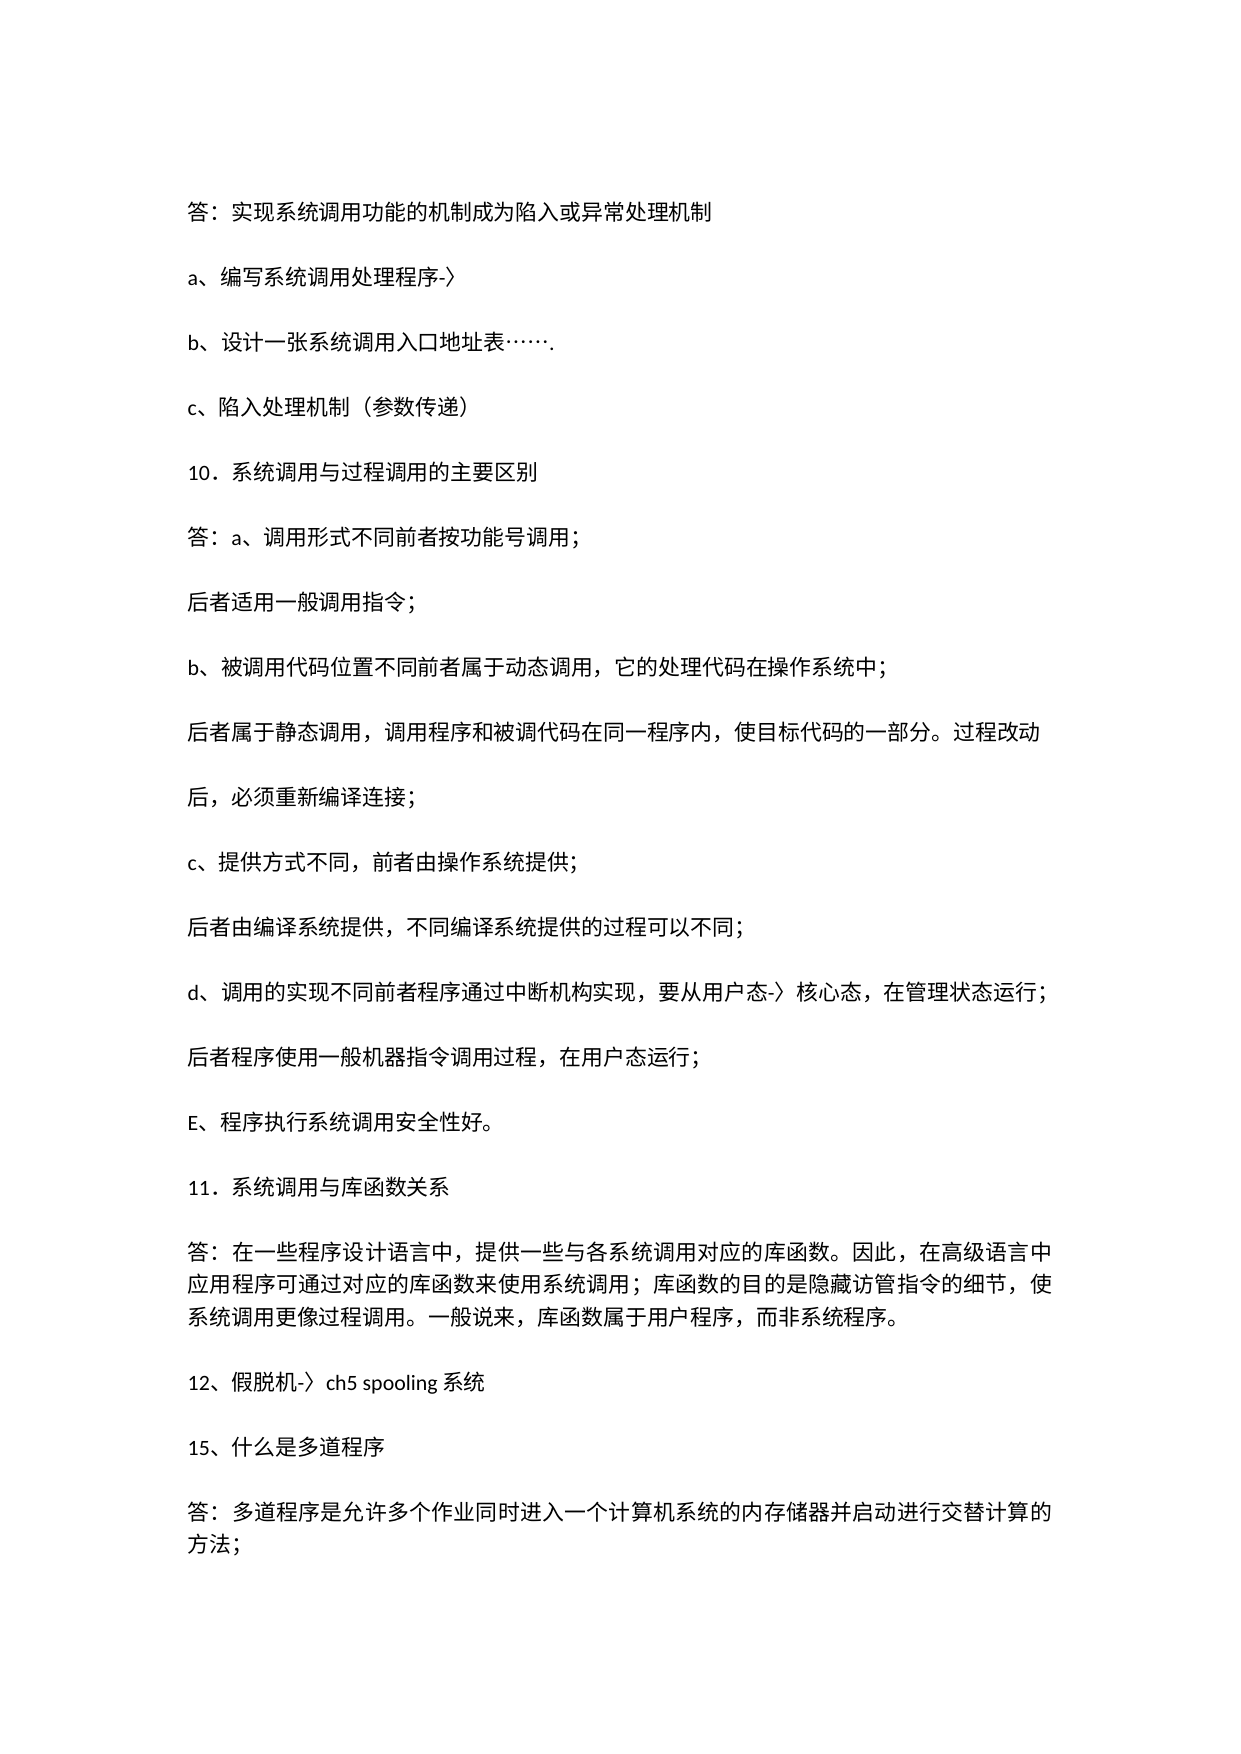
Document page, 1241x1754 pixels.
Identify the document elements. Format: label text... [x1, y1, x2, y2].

text a、编写系统调用处理程序-〉 [187, 259, 1053, 292]
text 答：实现系统调用功能的机制成为陷入或异常处理机制 [187, 194, 1053, 227]
text 后，必须重新编译连接； [187, 779, 1053, 812]
text c、提供方式不同，前者由操作系统提供； [187, 844, 1053, 877]
text 答：a、调用形式不同前者按功能号调用； [187, 519, 1053, 552]
text 答：在一些程序设计语言中，提供一些与各系统调用对应的库函数。因此，在高级语言中，应用程序可通过对应的库函数来使用系统调用；库函数的目的是隐藏访管指令的细节，使系统调用更像过程调用。一般说来，库函数属于用户程序，而非系统程序。 [187, 1234, 1053, 1332]
text 后者程序使用一般机器指令调用过程，在用户态运行； [187, 1039, 1053, 1072]
text 11．系统调用与库函数关系 [187, 1169, 1053, 1202]
text 15、什么是多道程序 [187, 1429, 1053, 1462]
text 10．系统调用与过程调用的主要区别 [187, 454, 1053, 487]
text b、被调用代码位置不同前者属于动态调用，它的处理代码在操作系统中； [187, 649, 1053, 682]
text d、调用的实现不同前者程序通过中断机构实现，要从用户态-〉核心态，在管理状态运行； [187, 974, 1053, 1007]
text 12、假脱机-〉ch5 spooling系统 [187, 1364, 1053, 1397]
text E、程序执行系统调用安全性好。 [187, 1104, 1053, 1137]
text 后者属于静态调用，调用程序和被调代码在同一程序内，使目标代码的一部分。过程改动 [187, 714, 1053, 747]
text 后者适用一般调用指令； [187, 584, 1053, 617]
text 后者由编译系统提供，不同编译系统提供的过程可以不同； [187, 909, 1053, 942]
text c、陷入处理机制（参数传递） [187, 389, 1053, 422]
text b、设计一张系统调用入口地址表……. [187, 324, 1053, 357]
text 答：多道程序是允许多个作业同时进入一个计算机系统的内存储器并启动进行交替计算的方法； [187, 1494, 1053, 1559]
